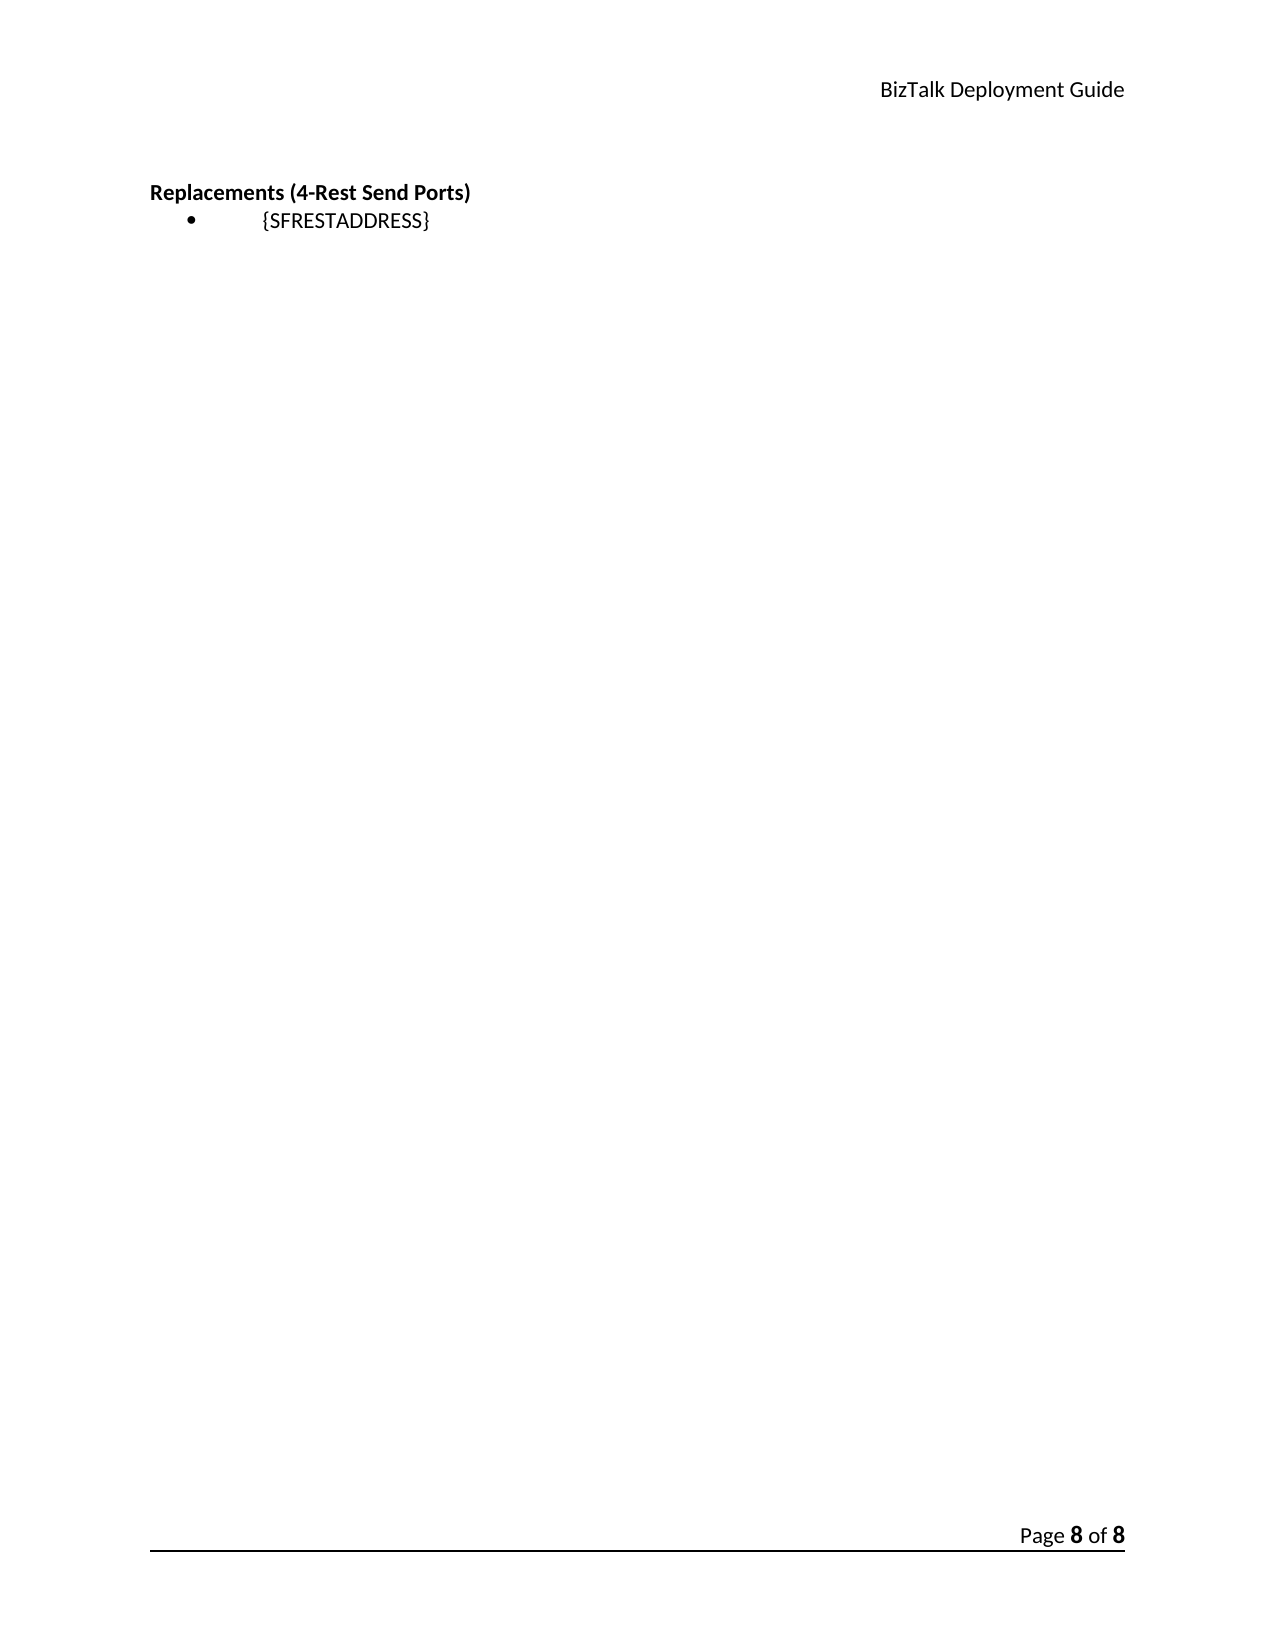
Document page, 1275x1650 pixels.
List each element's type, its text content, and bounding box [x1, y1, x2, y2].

list {SFRESTADDRESS} [187, 206, 1125, 234]
text Replacements (4-Rest Send Ports) [150, 178, 1125, 206]
